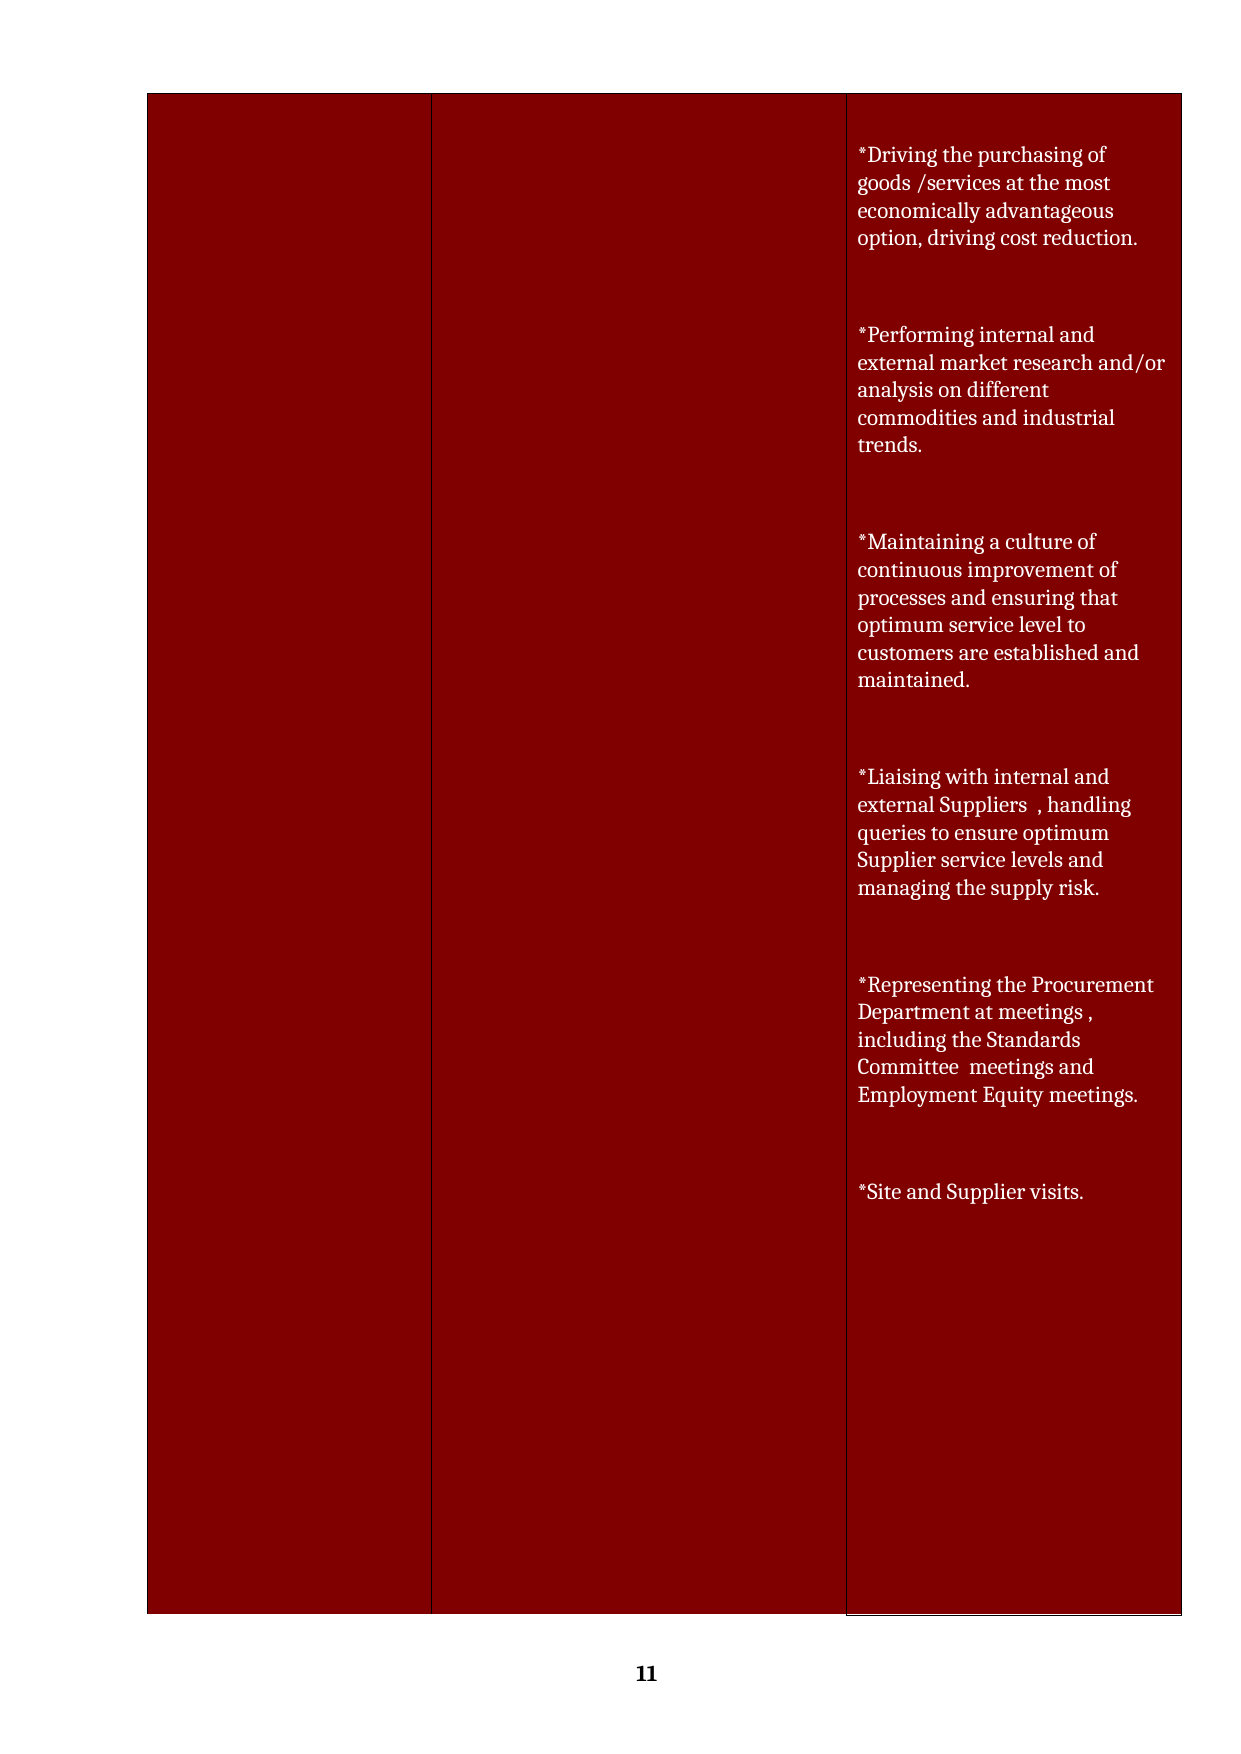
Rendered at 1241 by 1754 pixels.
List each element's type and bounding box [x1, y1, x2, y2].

table_cell [847, 94, 1181, 1614]
table_cell [148, 94, 431, 1614]
table_cell [432, 94, 846, 1614]
